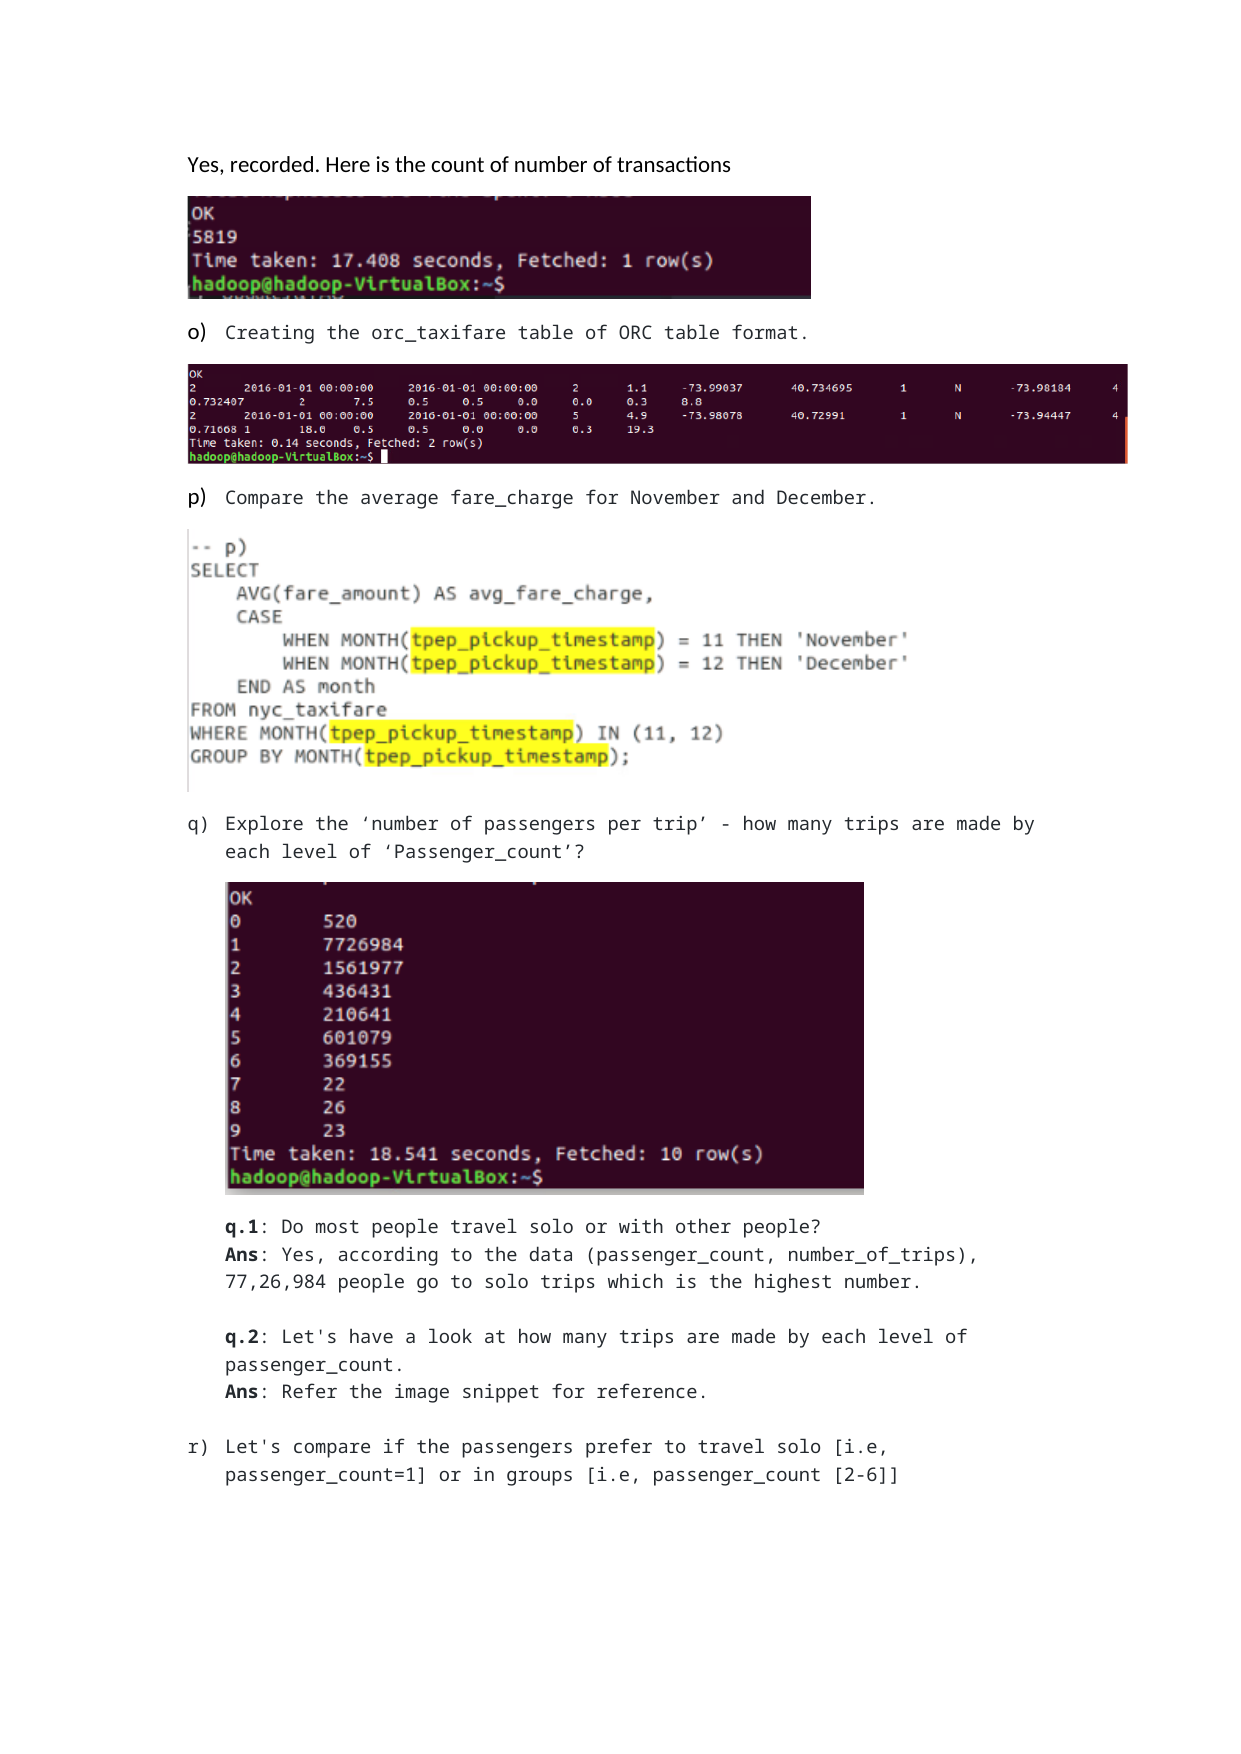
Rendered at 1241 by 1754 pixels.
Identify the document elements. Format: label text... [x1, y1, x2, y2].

list Ans: Yes, according to the data (passenger_count, number_of_trips), 77,26,984 people go to solo trips which is the highest number. [225, 1241, 1090, 1294]
list q.1: Do most people travel solo or with other people? [225, 1213, 1090, 1239]
list Let's compare if the passengers prefer to travel solo [i.e, passenger_count=1] or in groups [i.e, passenger_count [2-6]] [187, 1433, 1090, 1487]
picture [187, 364, 1128, 464]
list Compare the average fare_charge for November and December. [187, 482, 1090, 510]
list q.2: Let's have a look at how many trips are made by each level of passenger_count. [225, 1323, 1090, 1377]
picture [187, 196, 811, 299]
picture [187, 529, 955, 792]
text Yes, recorded. Here is the count of number of transactions [187, 150, 1090, 178]
picture [225, 882, 864, 1195]
list Explore the ‘number of passengers per trip’ - how many trips are made by each level of ‘Passenger_count’? [187, 811, 1090, 863]
list Creating the orc_taxifare table of ORC table format. [187, 317, 1090, 345]
list Ans: Refer the image snippet for reference. [225, 1378, 1090, 1404]
